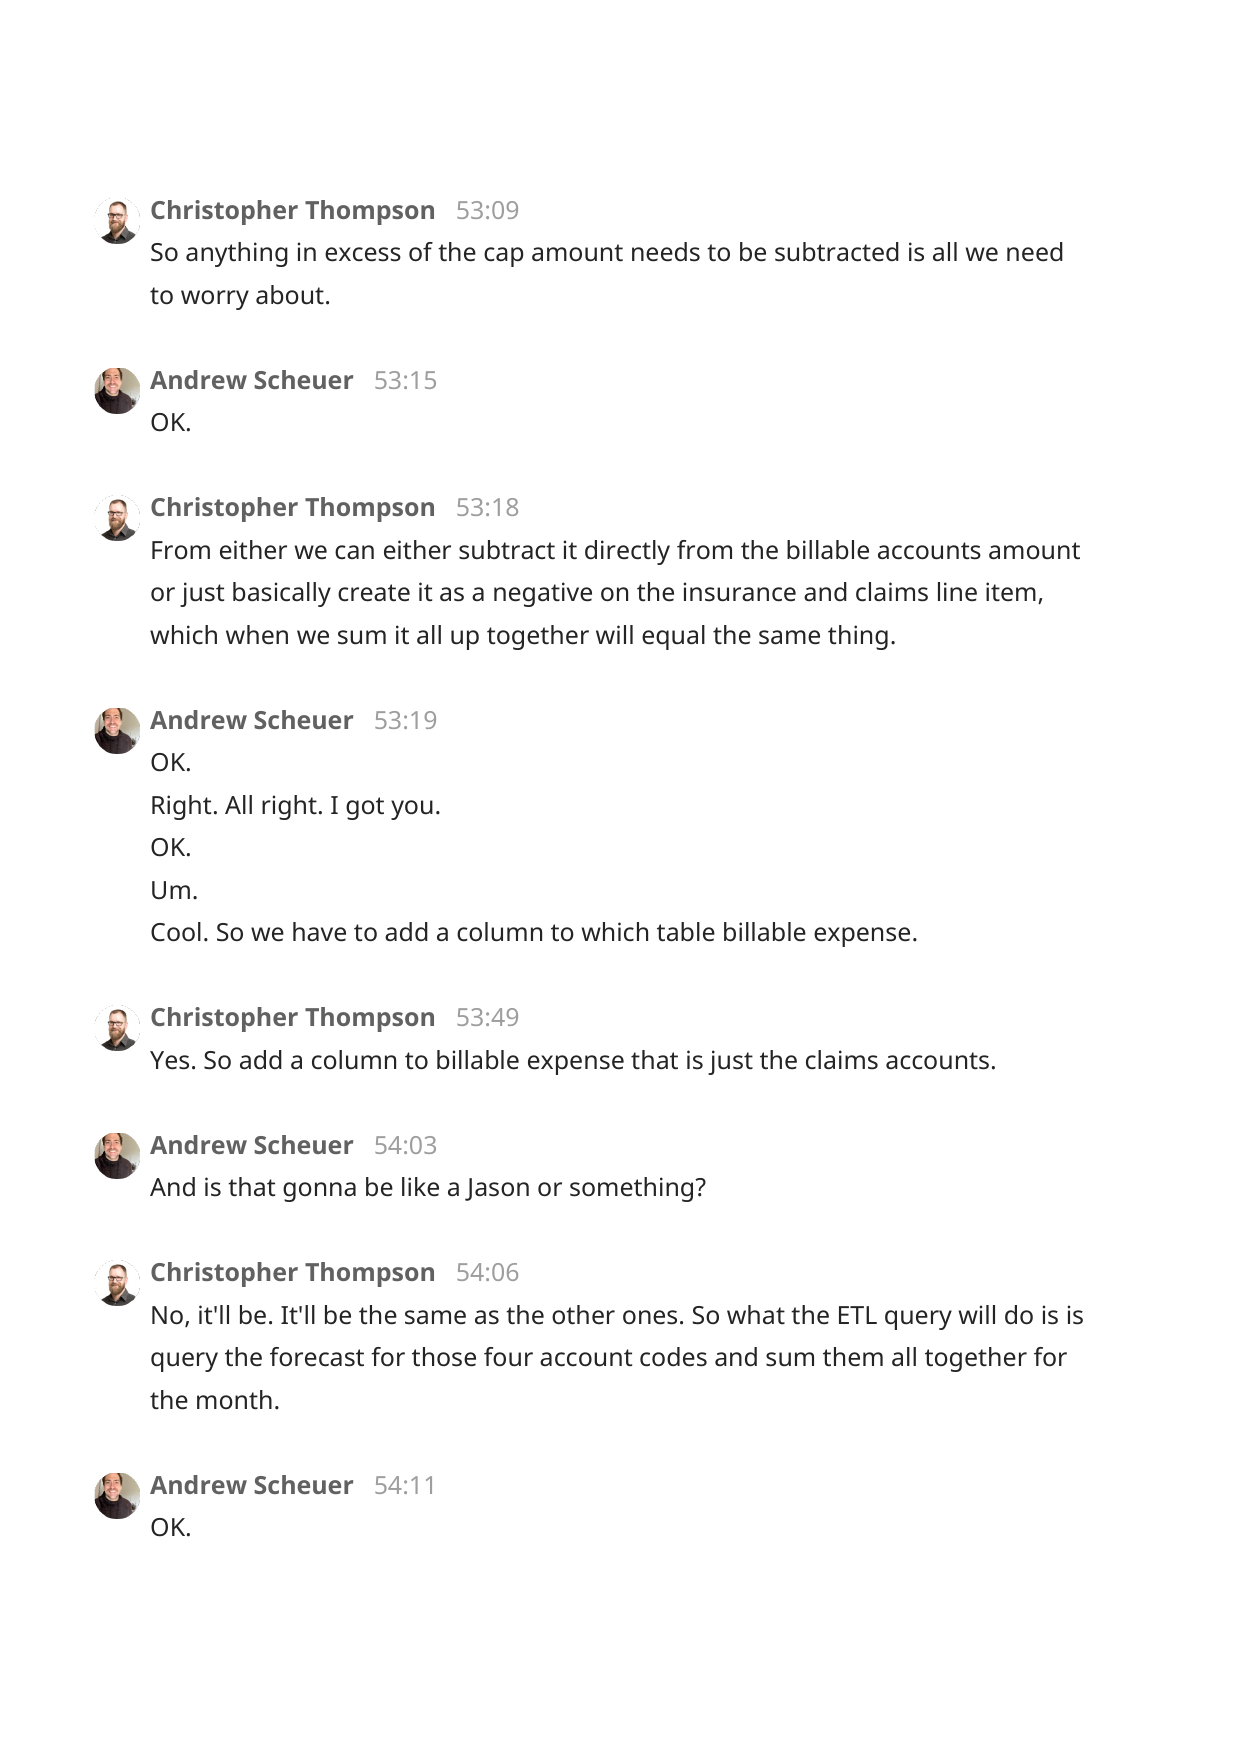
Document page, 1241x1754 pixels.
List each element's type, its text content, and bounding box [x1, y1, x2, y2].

picture [94, 1133, 140, 1179]
text Christopher Thompson 54:06 No, it'll be. It'll be the same as the other ones. So what the ETL query will do is is query the forecast for those four account codes and sum them all together for the month. [150, 1212, 1090, 1417]
picture [94, 368, 140, 414]
picture [94, 495, 140, 541]
text Andrew Scheuer 54:03 And is that gonna be like a Jason or something? [150, 1085, 1090, 1204]
text Christopher Thompson 53:49 Yes. So add a column to billable expense that is just the claims accounts. [150, 957, 1090, 1077]
text Andrew Scheuer 54:11 OK. [150, 1425, 1090, 1544]
picture [94, 1473, 140, 1519]
picture [94, 708, 140, 754]
picture [94, 1260, 140, 1306]
picture [94, 1005, 140, 1051]
text Andrew Scheuer 53:15 OK. [150, 320, 1090, 439]
text Andrew Scheuer 53:19 OK. Right. All right. I got you. OK. Um. Cool. So we have to add a column to which table billable expense. [150, 660, 1090, 949]
picture [94, 198, 140, 244]
text Christopher Thompson 53:18 From either we can either subtract it directly from the billable accounts amount or just basically create it as a negative on the insurance and claims line item, which when we sum it all up together will equal the same thing. [150, 447, 1090, 652]
text Christopher Thompson 53:09 So anything in excess of the cap amount needs to be subtracted is all we need to worry about. [150, 150, 1090, 312]
